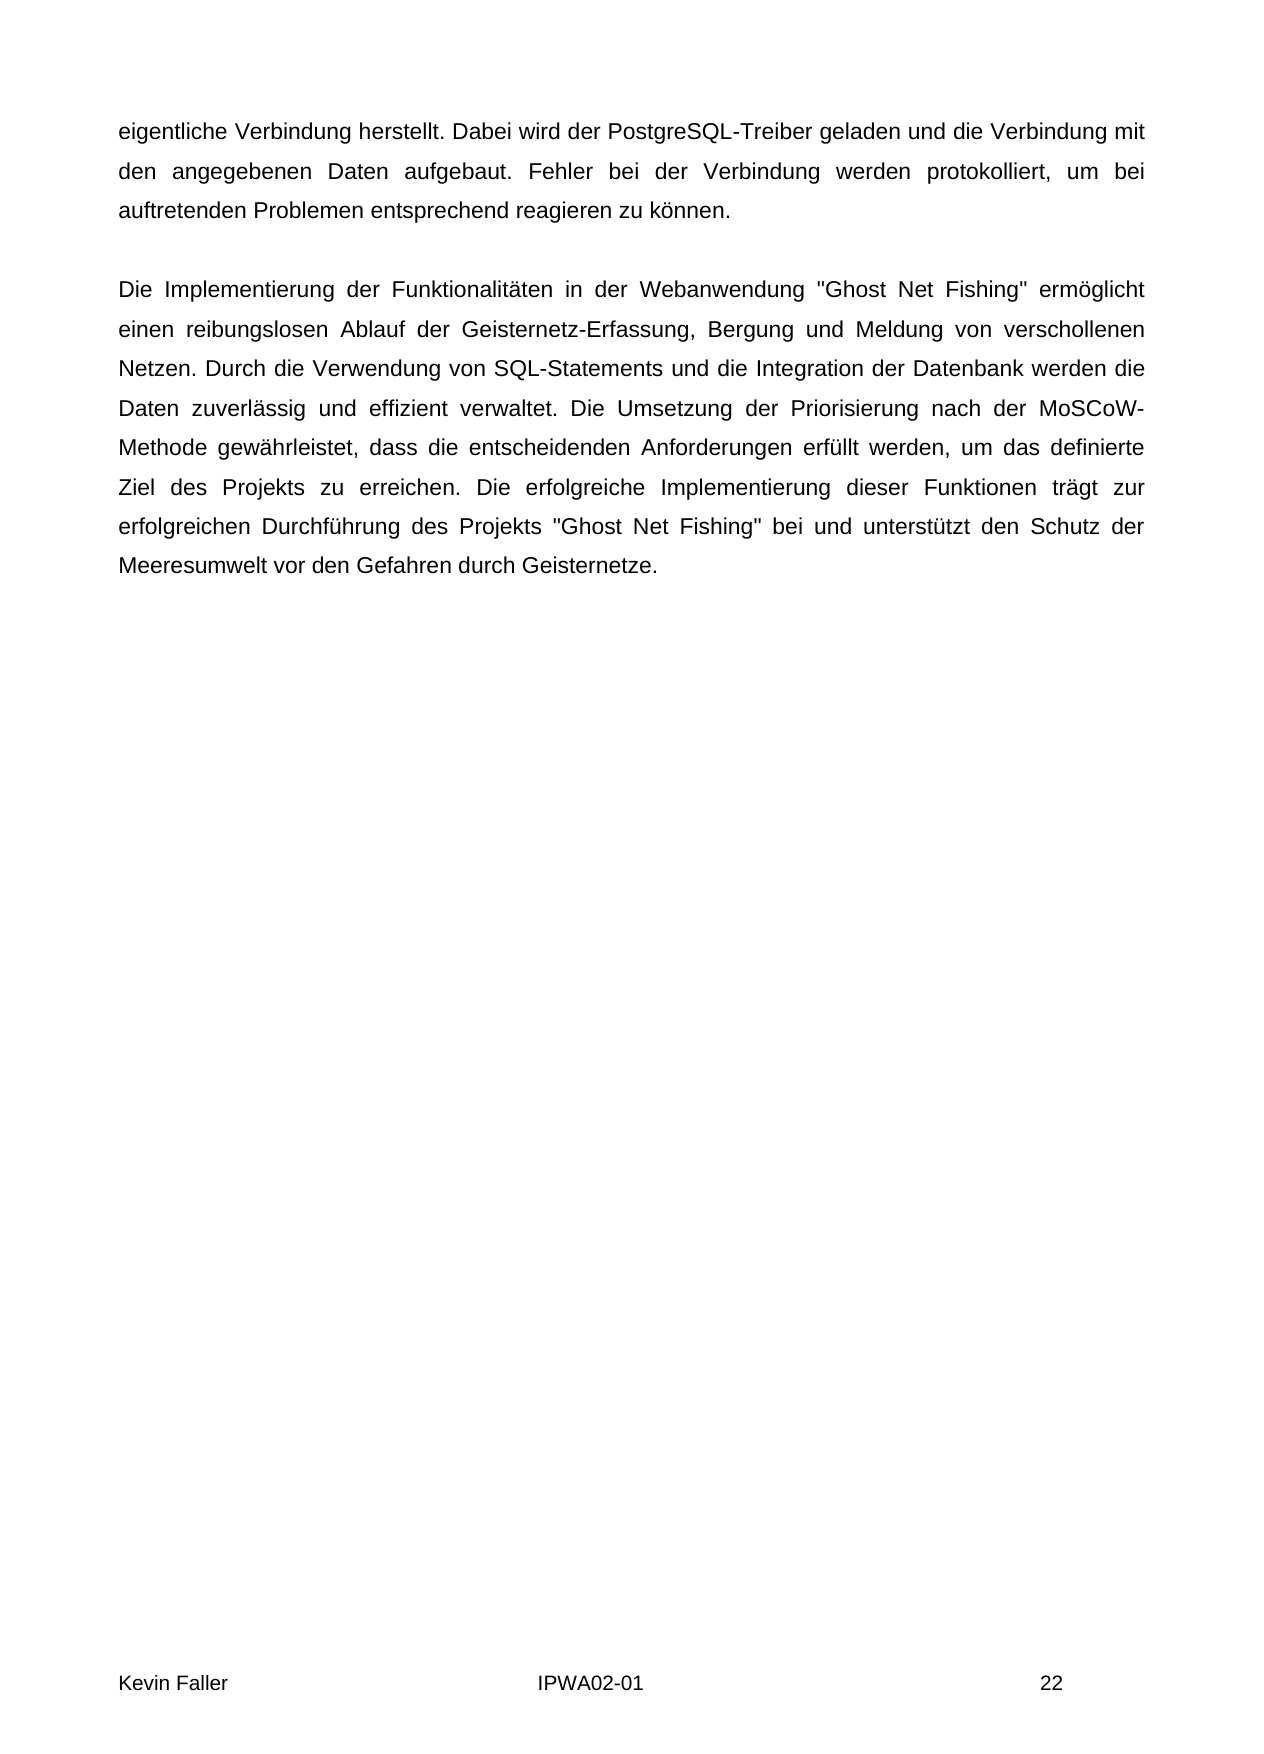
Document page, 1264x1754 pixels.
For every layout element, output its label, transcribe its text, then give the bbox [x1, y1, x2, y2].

text Die Implementierung der Funktionalitäten in der Webanwendung "Ghost Net Fishing" ermöglicht einen reibungslosen Ablauf der Geisternetz-Erfassung, Bergung und Meldung von verschollenen Netzen. Durch die Verwendung von SQL-Statements und die Integration der Datenbank werden die Daten zuverlässig und effizient verwaltet. Die Umsetzung der Priorisierung nach der MoSCoW-Methode gewährleistet, dass die entscheidenden Anforderungen erfüllt werden, um das definierte Ziel des Projekts zu erreichen. Die erfolgreiche Implementierung dieser Funktionen trägt zur erfolgreichen Durchführung des Projekts "Ghost Net Fishing" bei und unterstützt den Schutz der Meeresumwelt vor den Gefahren durch Geisternetze. [118, 276, 1146, 579]
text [118, 118, 1146, 223]
